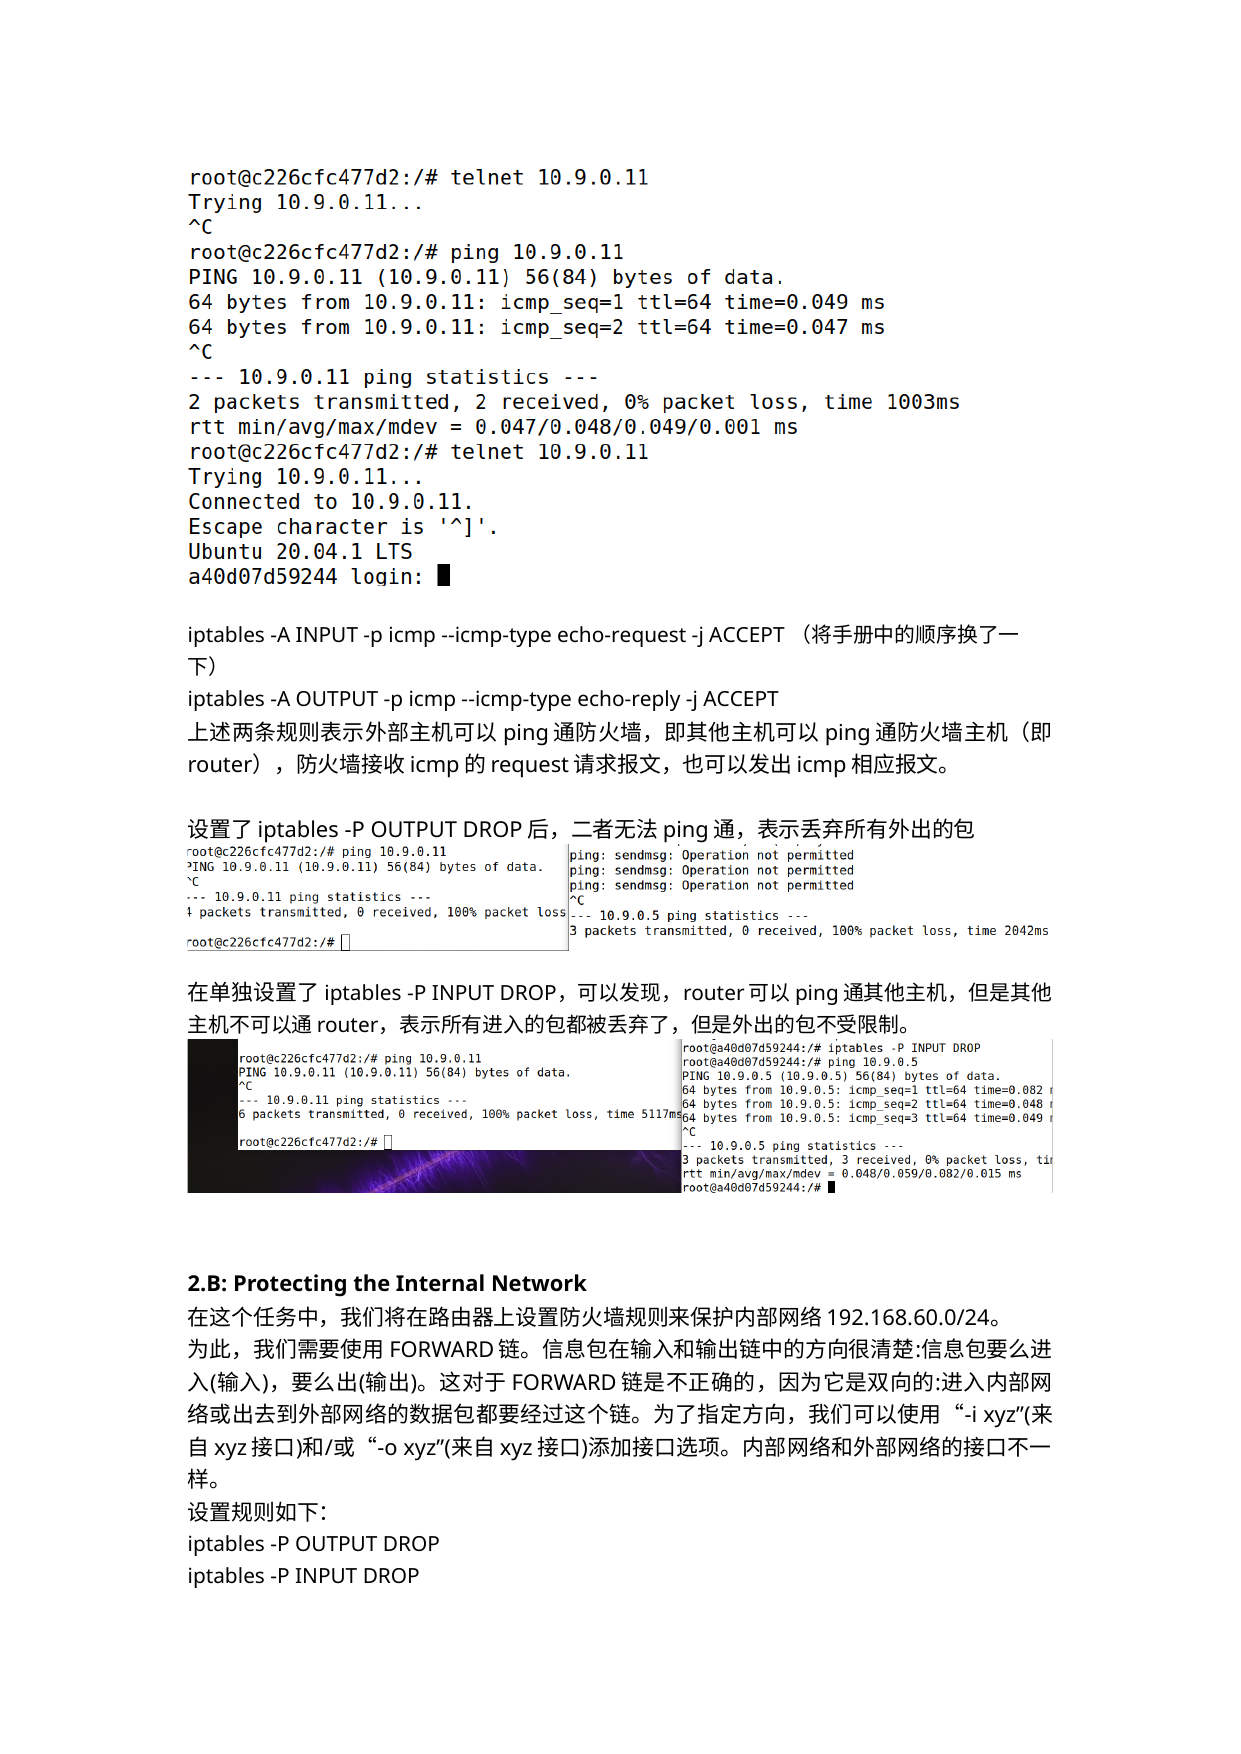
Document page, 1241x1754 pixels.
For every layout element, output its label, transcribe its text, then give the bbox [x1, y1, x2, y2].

text 在这个任务中，我们将在路由器上设置防火墙规则来保护内部网络192.168.60.0/24。 [187, 1299, 1053, 1332]
text iptables -A INPUT -p icmp --icmp-type echo-request -j ACCEPT （将手册中的顺序换了一下） [187, 617, 1053, 682]
picture [187, 162, 1053, 586]
picture [187, 1039, 1053, 1193]
text iptables -P OUTPUT DROP [187, 1527, 1053, 1559]
picture [187, 844, 1053, 951]
text iptables -P INPUT DROP [187, 1559, 1053, 1592]
text iptables -A OUTPUT -p icmp --icmp-type echo-reply -j ACCEPT [187, 682, 1053, 714]
text 为此，我们需要使用FORWARD链。信息包在输入和输出链中的方向很清楚:信息包要么进入(输入)，要么出(输出)。这对于FORWARD链是不正确的，因为它是双向的:进入内部网络或出去到外部网络的数据包都要经过这个链。为了指定方向，我们可以使用“-i xyz”(来自xyz接口)和/或“-o xyz”(来自xyz接口)添加接口选项。内部网络和外部网络的接口不一样。 [187, 1332, 1053, 1494]
text 在单独设置了iptables -P INPUT DROP，可以发现，router可以ping通其他主机，但是其他主机不可以通router，表示所有进入的包都被丢弃了，但是外出的包不受限制。 [187, 974, 1053, 1039]
text 设置了iptables -P OUTPUT DROP后，二者无法ping通，表示丢弃所有外出的包 [187, 812, 1053, 844]
text 2.B: Protecting the Internal Network [187, 1267, 1053, 1299]
text 上述两条规则表示外部主机可以ping通防火墙，即其他主机可以ping通防火墙主机（即router），防火墙接收icmp的request请求报文，也可以发出icmp相应报文。 [187, 714, 1053, 779]
text 设置规则如下： [187, 1494, 1053, 1527]
